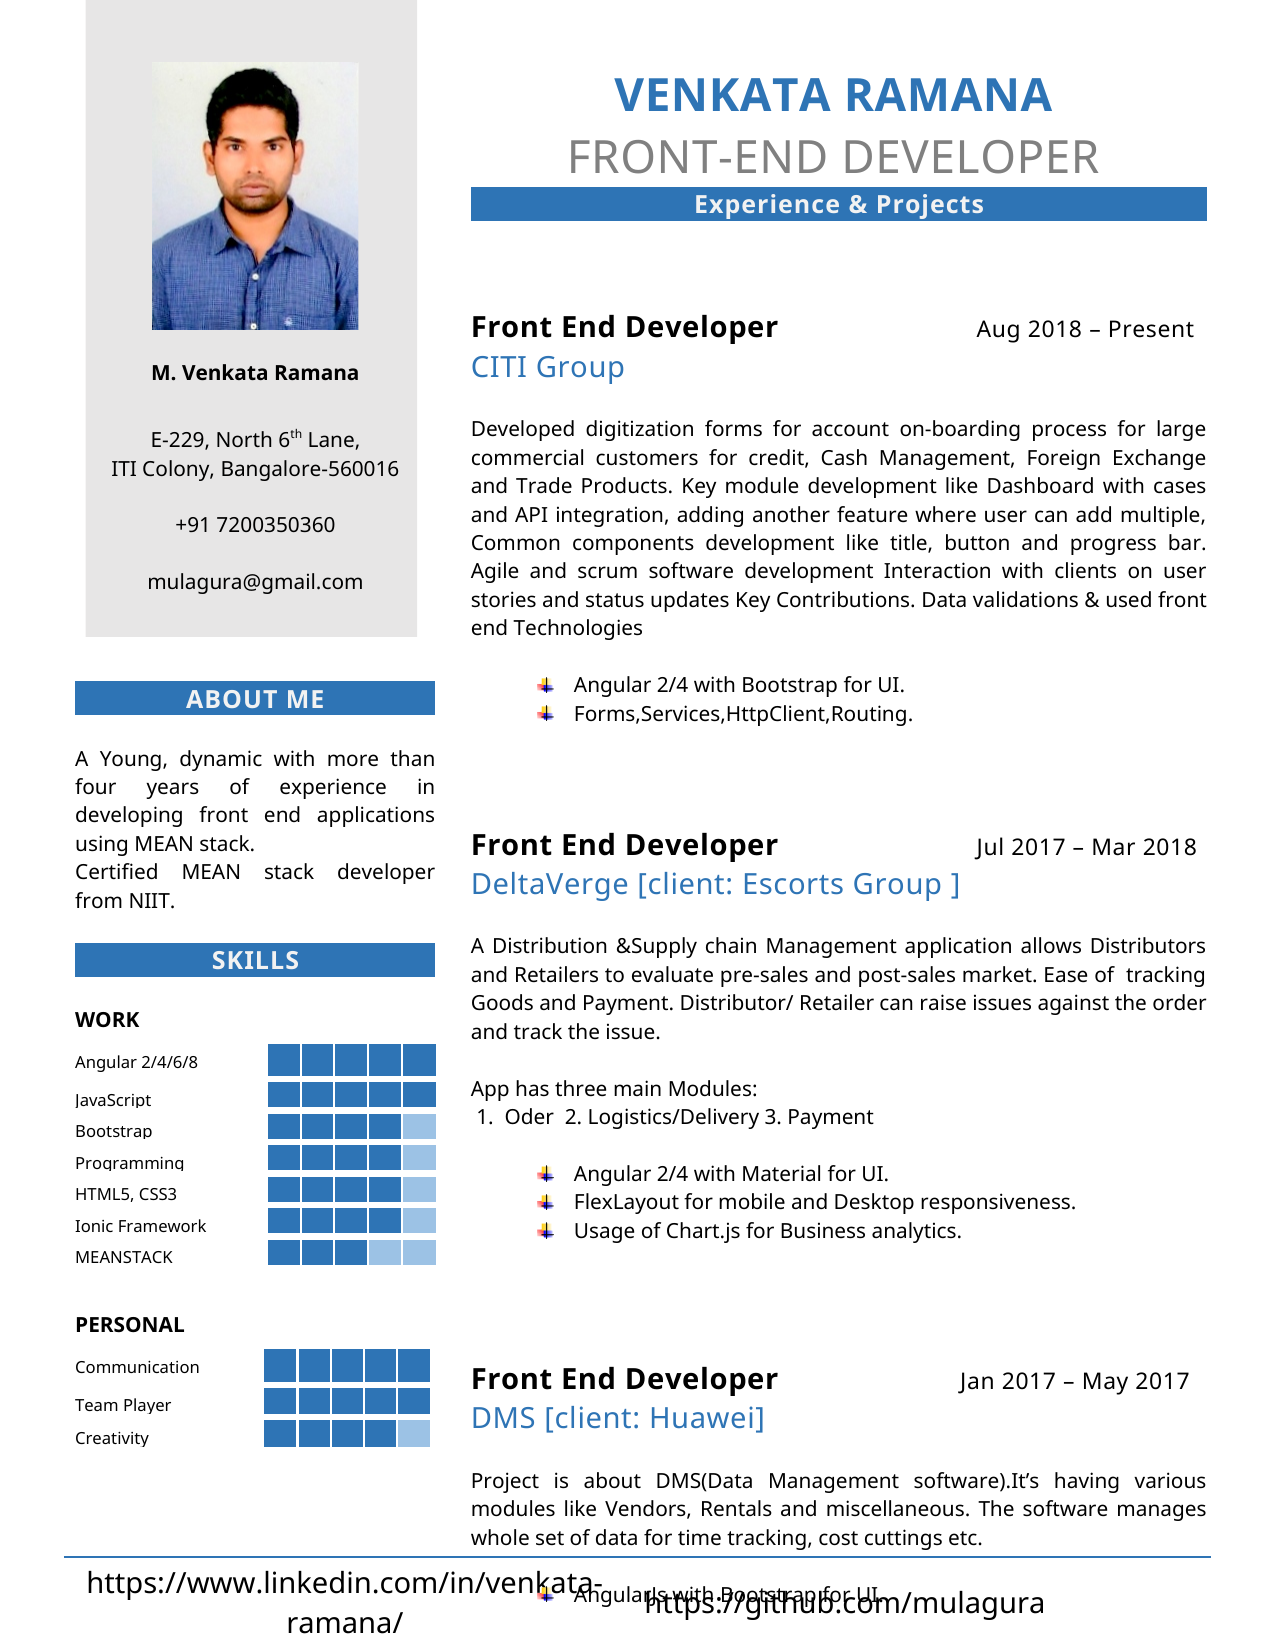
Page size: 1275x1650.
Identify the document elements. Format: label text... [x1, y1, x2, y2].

picture [537, 1585, 554, 1602]
picture [537, 704, 554, 721]
picture [537, 1221, 554, 1239]
picture [537, 1193, 554, 1210]
table_header VENKATA RAMANA FRONT-END DEVELOPER Experience & Projects Front End Developer Aug 2018 – Present CITI Group Developed digitization forms for account on-boarding process for large commercial customers for credit, Cash Management, Foreign Exchange and Trade Products. Key module development like Dashboard with cases and API integration, adding another feature where user can add multiple, Common components development like title, button and progress bar. Agile and scrum software development Interaction with clients on user stories and status updates Key Contributions. Data validations & used front end Technologies Angular 2/4 with Bootstrap for UI. Forms,Services,HttpClient,Routing. Front End Developer Jul 2017 – Mar 2018 DeltaVerge [client: Escorts Group ] A Distribution &Supply chain Management application allows Distributors and Retailers to evaluate pre-sales and post-sales market. Ease of tracking Goods and Payment. Distributor/ Retailer can raise issues against the order and track the issue. App has three main Modules: 1. Oder 2. Logistics/Delivery 3. Payment Angular 2/4 with Material for UI. FlexLayout for mobile and Desktop responsiveness. Usage of Chart.js for Business analytics. Front End Developer Jan 2017 – May 2017 DMS [client: Huawei] Project is about DMS(Data Management software).It’s having various modules like Vendors, Rentals and miscellaneous. The software manages whole set of data for time tracking, cost cuttings etc. AngularJs with Bootstrap for UI. [447, 63, 1219, 1608]
picture [537, 676, 554, 693]
table_header M. Venkata Ramana E-229, North 6th Lane, ITI Colony, Bangalore-560016 +91 7200350360 mulagura@gmail.com ABOUT ME A Young, dynamic with more than four years of experience in developing front end applications using MEAN stack. Certified MEAN stack developer from NIIT. SKILLS WORK PERSONAL [64, 63, 447, 1608]
picture [537, 1164, 554, 1182]
picture [152, 62, 359, 330]
